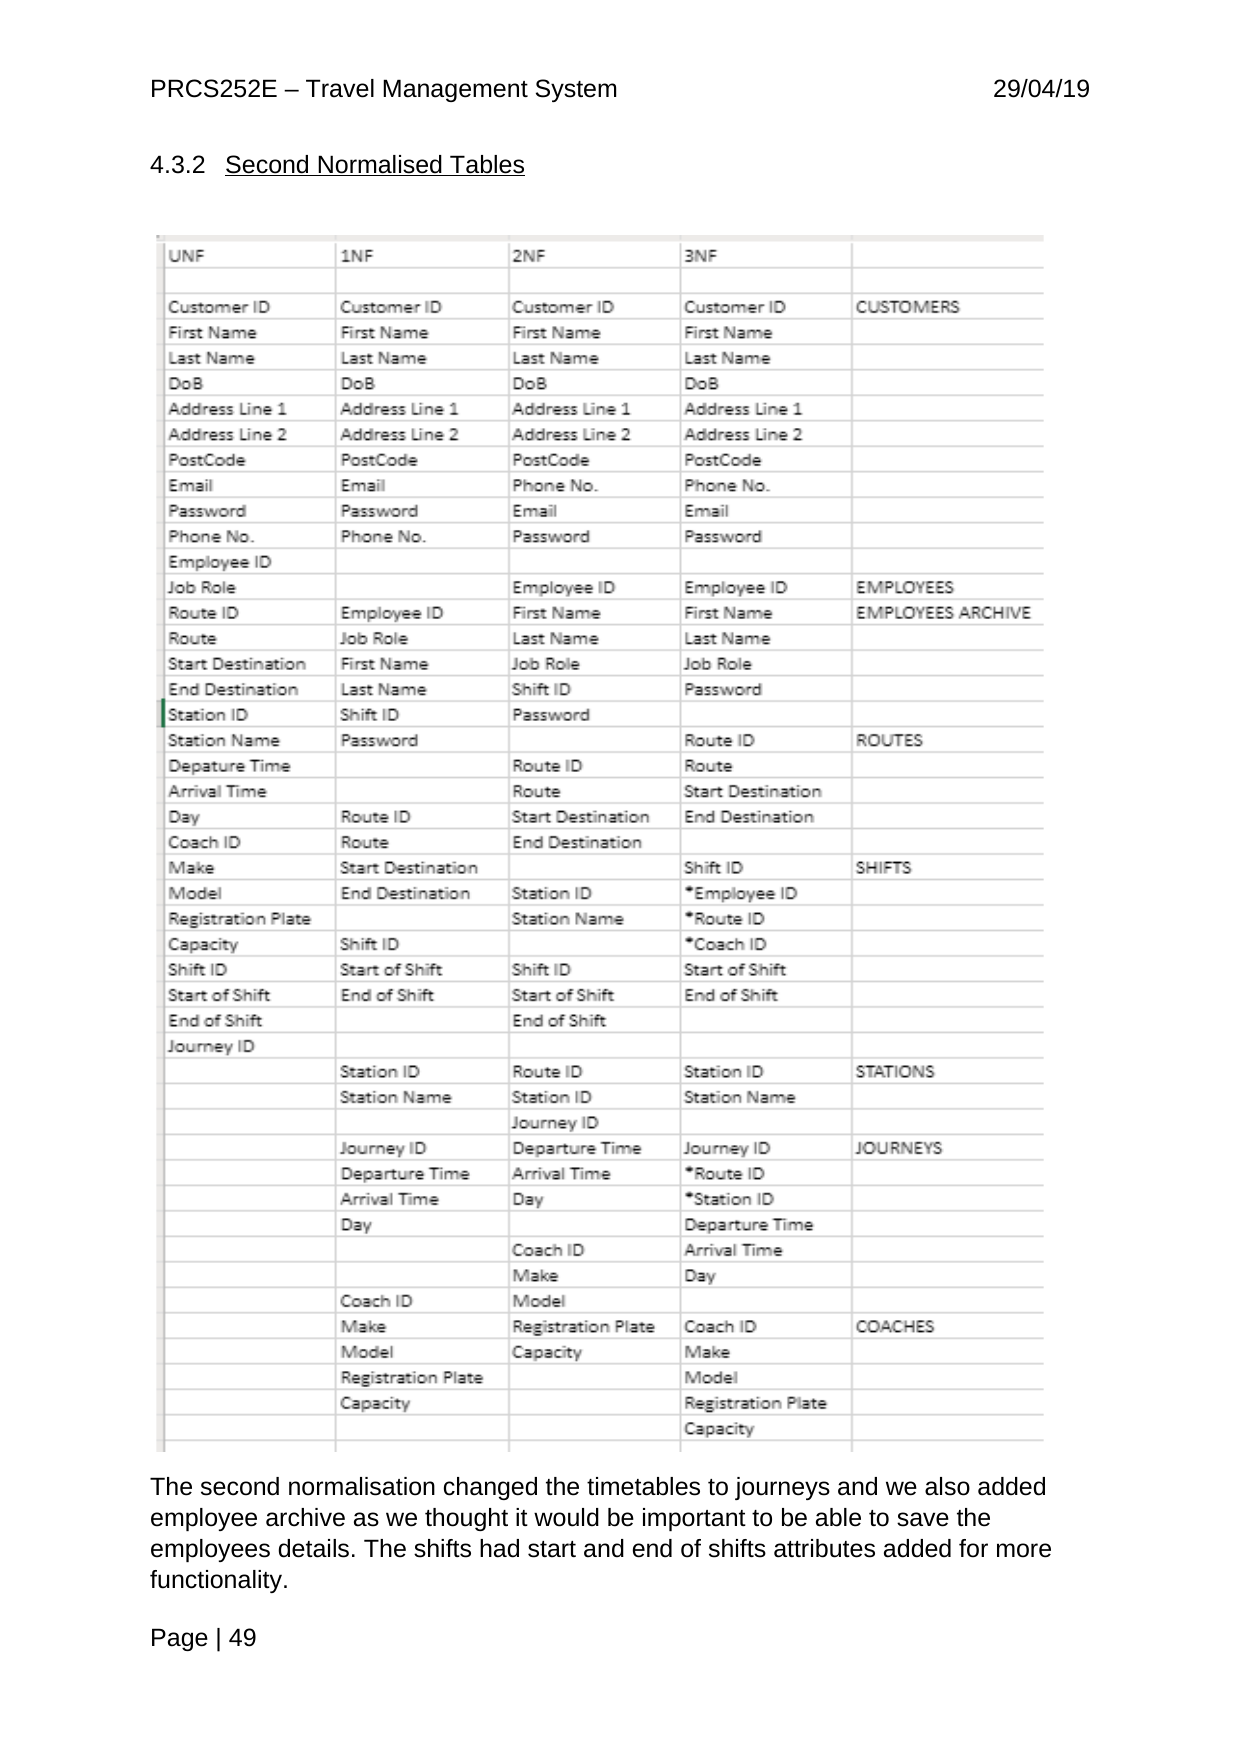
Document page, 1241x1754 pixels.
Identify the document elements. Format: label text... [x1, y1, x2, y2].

picture [156, 235, 1044, 1451]
subtitle Second Normalised Tables [150, 150, 1090, 179]
